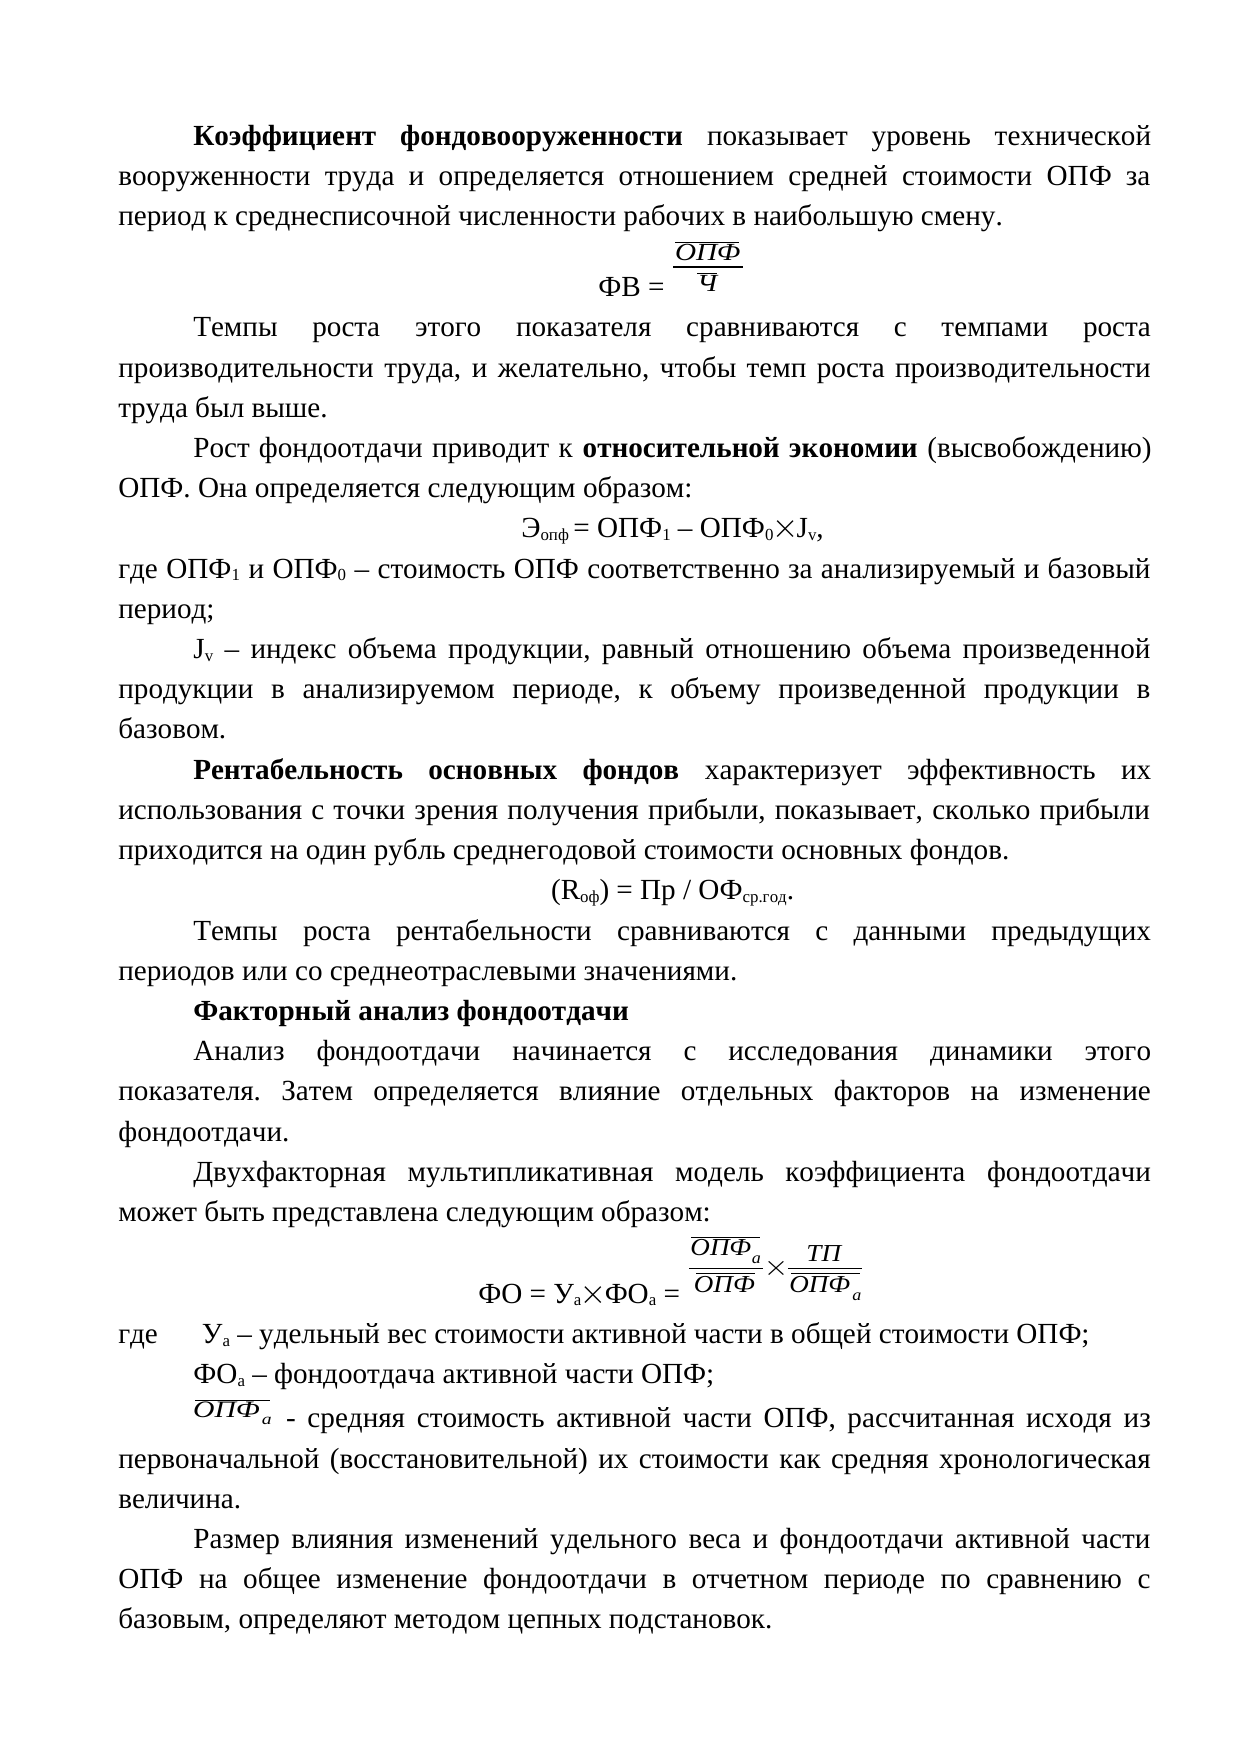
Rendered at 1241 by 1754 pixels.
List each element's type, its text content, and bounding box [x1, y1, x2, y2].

text ФВ = [118, 239, 1152, 303]
text где Уа – удельный вес стоимости активной части в общей стоимости ОПФ; [118, 1316, 1152, 1350]
text - средняя стоимость активной части ОПФ, рассчитанная исходя из первоначальной (восстановительной) их стоимости как средняя хронологическая величина. [118, 1397, 1152, 1514]
text Анализ фондоотдачи начинается с исследования динамики этого показателя. Затем определяется влияние отдельных факторов на изменение фондоотдачи. [118, 1033, 1152, 1147]
text Двухфакторная мультипликативная модель коэффициента фондоотдачи может быть представлена следующим образом: [118, 1154, 1152, 1228]
text Темпы роста рентабельности сравниваются с данными предыдущих периодов или со среднеотраслевыми значениями. [118, 913, 1152, 986]
text где ОПФ1 и ОПФ0 – стоимость ОПФ соответственно за анализируемый и базовый период; [118, 551, 1152, 624]
text Факторный анализ фондоотдачи [118, 993, 1152, 1027]
text (Rоф) = Пр / ОФср.год. [118, 872, 1152, 906]
text ФО = УаФОа = [118, 1234, 1152, 1309]
text Эопф = ОПФ1 – ОПФ0Jv, [118, 511, 1152, 544]
text Рентабельность основных фондов характеризует эффективность их использования с точки зрения получения прибыли, показывает, сколько прибыли приходится на один рубль среднегодовой стоимости основных фондов. [118, 752, 1152, 866]
text Jv – индекс объема продукции, равный отношению объема произведенной продукции в анализируемом периоде, к объему произведенной продукции в базовом. [118, 631, 1152, 745]
text ФОа – фондоотдача активной части ОПФ; [118, 1356, 1152, 1390]
text Темпы роста этого показателя сравниваются с темпами роста производительности труда, и желательно, чтобы темп роста производительности труда был выше. [118, 309, 1152, 423]
text Размер влияния изменений удельного веса и фондоотдачи активной части ОПФ на общее изменение фондоотдачи в отчетном периоде по сравнению с базовым, определяют методом цепных подстановок. [118, 1521, 1152, 1635]
text Рост фондоотдачи приводит к относительной экономии (высвобождению) ОПФ. Она определяется следующим образом: [118, 430, 1152, 504]
text Коэффициент фондовооруженности показывает уровень технической вооруженности труда и определяется отношением средней стоимости ОПФ за период к среднесписочной численности рабочих в наибольшую смену. [118, 118, 1152, 232]
